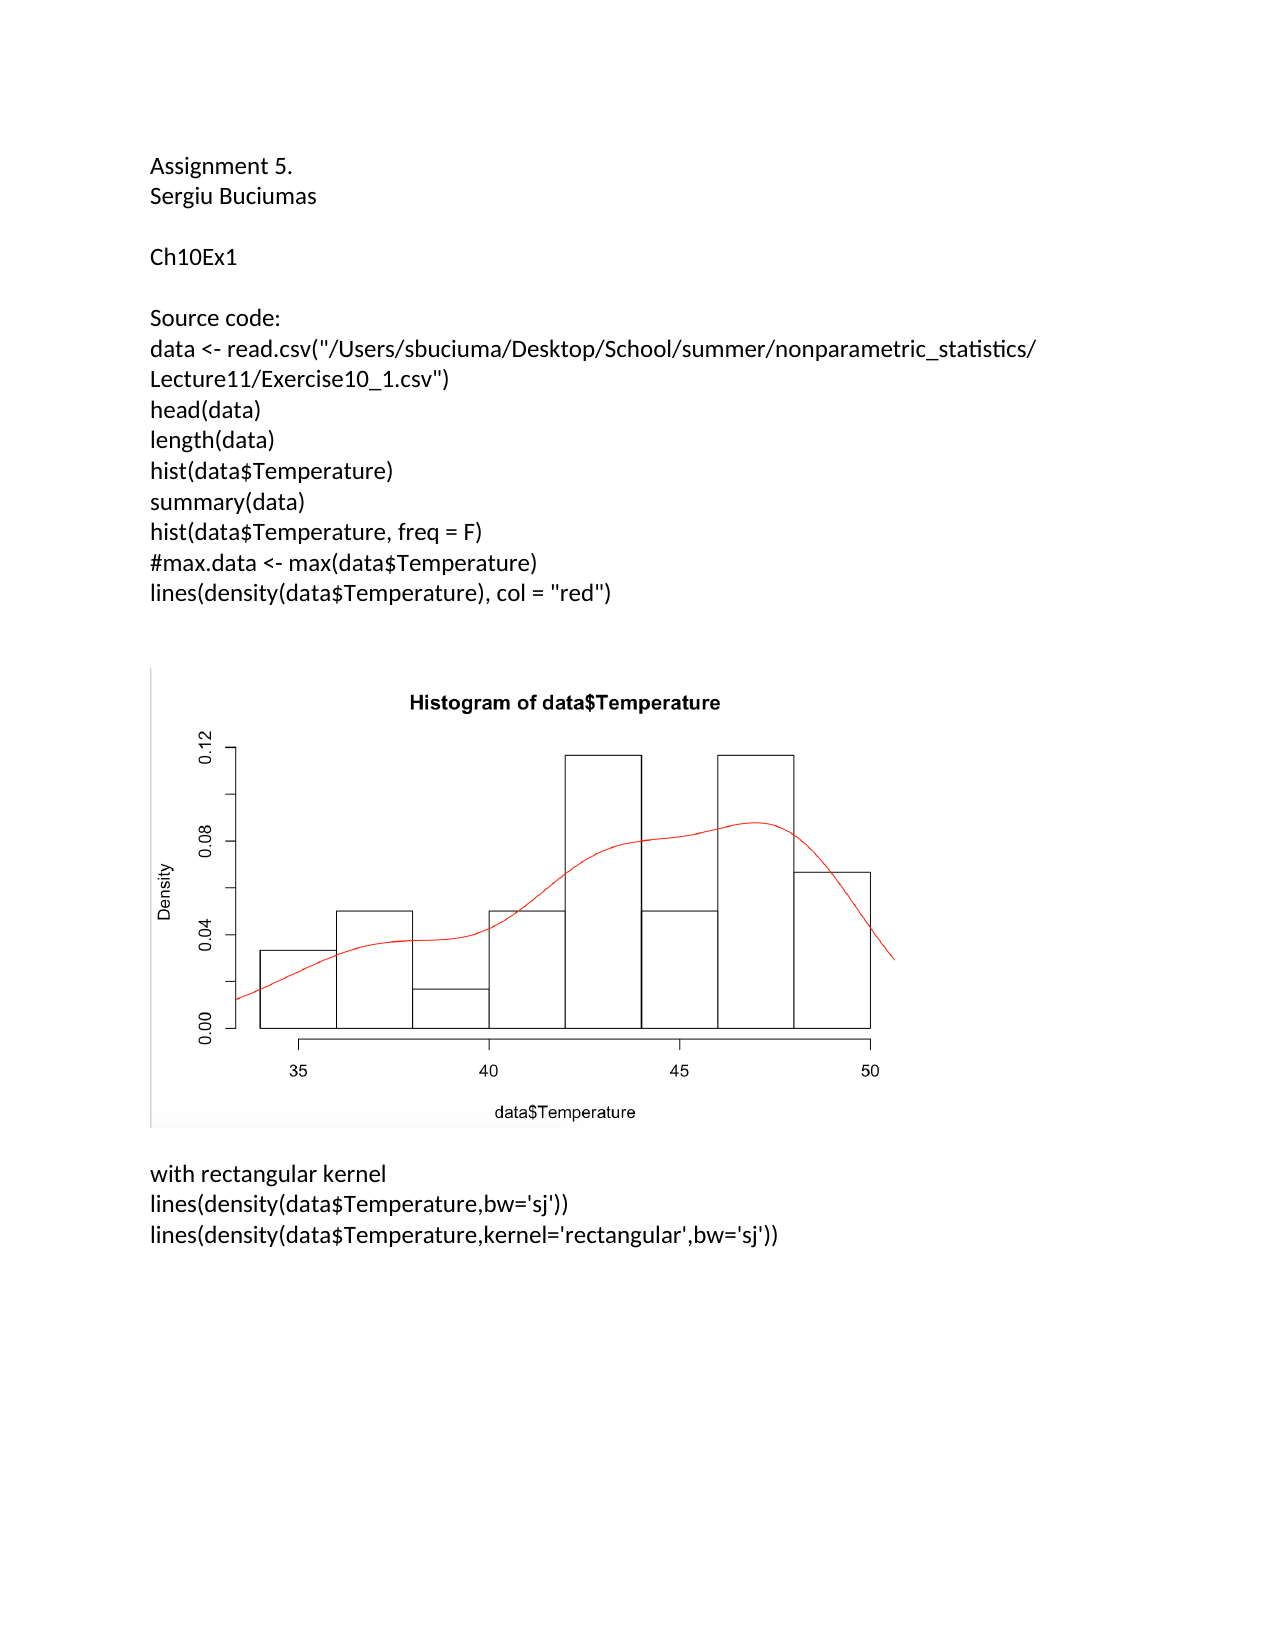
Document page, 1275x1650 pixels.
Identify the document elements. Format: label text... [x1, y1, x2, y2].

text Source code: [150, 303, 1125, 333]
text with rectangular kernel [150, 1158, 1125, 1189]
text hist(data$Temperature) [150, 455, 1125, 486]
text data <- read.csv("/Users/sbuciuma/Desktop/School/summer/nonparametric_statistics/Lecture11/Exercise10_1.csv") [150, 333, 1125, 394]
text Ch10Ex1 [150, 242, 1125, 272]
text lines(density(data$Temperature), col = "red") [150, 577, 1125, 608]
text summary(data) [150, 486, 1125, 516]
text length(data) [150, 425, 1125, 455]
text Assignment 5. [150, 150, 1125, 181]
picture [150, 668, 913, 1128]
text hist(data$Temperature, freq = F) [150, 516, 1125, 547]
text head(data) [150, 394, 1125, 425]
text Sergiu Buciumas [150, 181, 1125, 211]
text lines(density(data$Temperature,bw='sj')) [150, 1189, 1125, 1219]
text lines(density(data$Temperature,kernel='rectangular',bw='sj')) [150, 1219, 1125, 1250]
text #max.data <- max(data$Temperature) [150, 547, 1125, 577]
